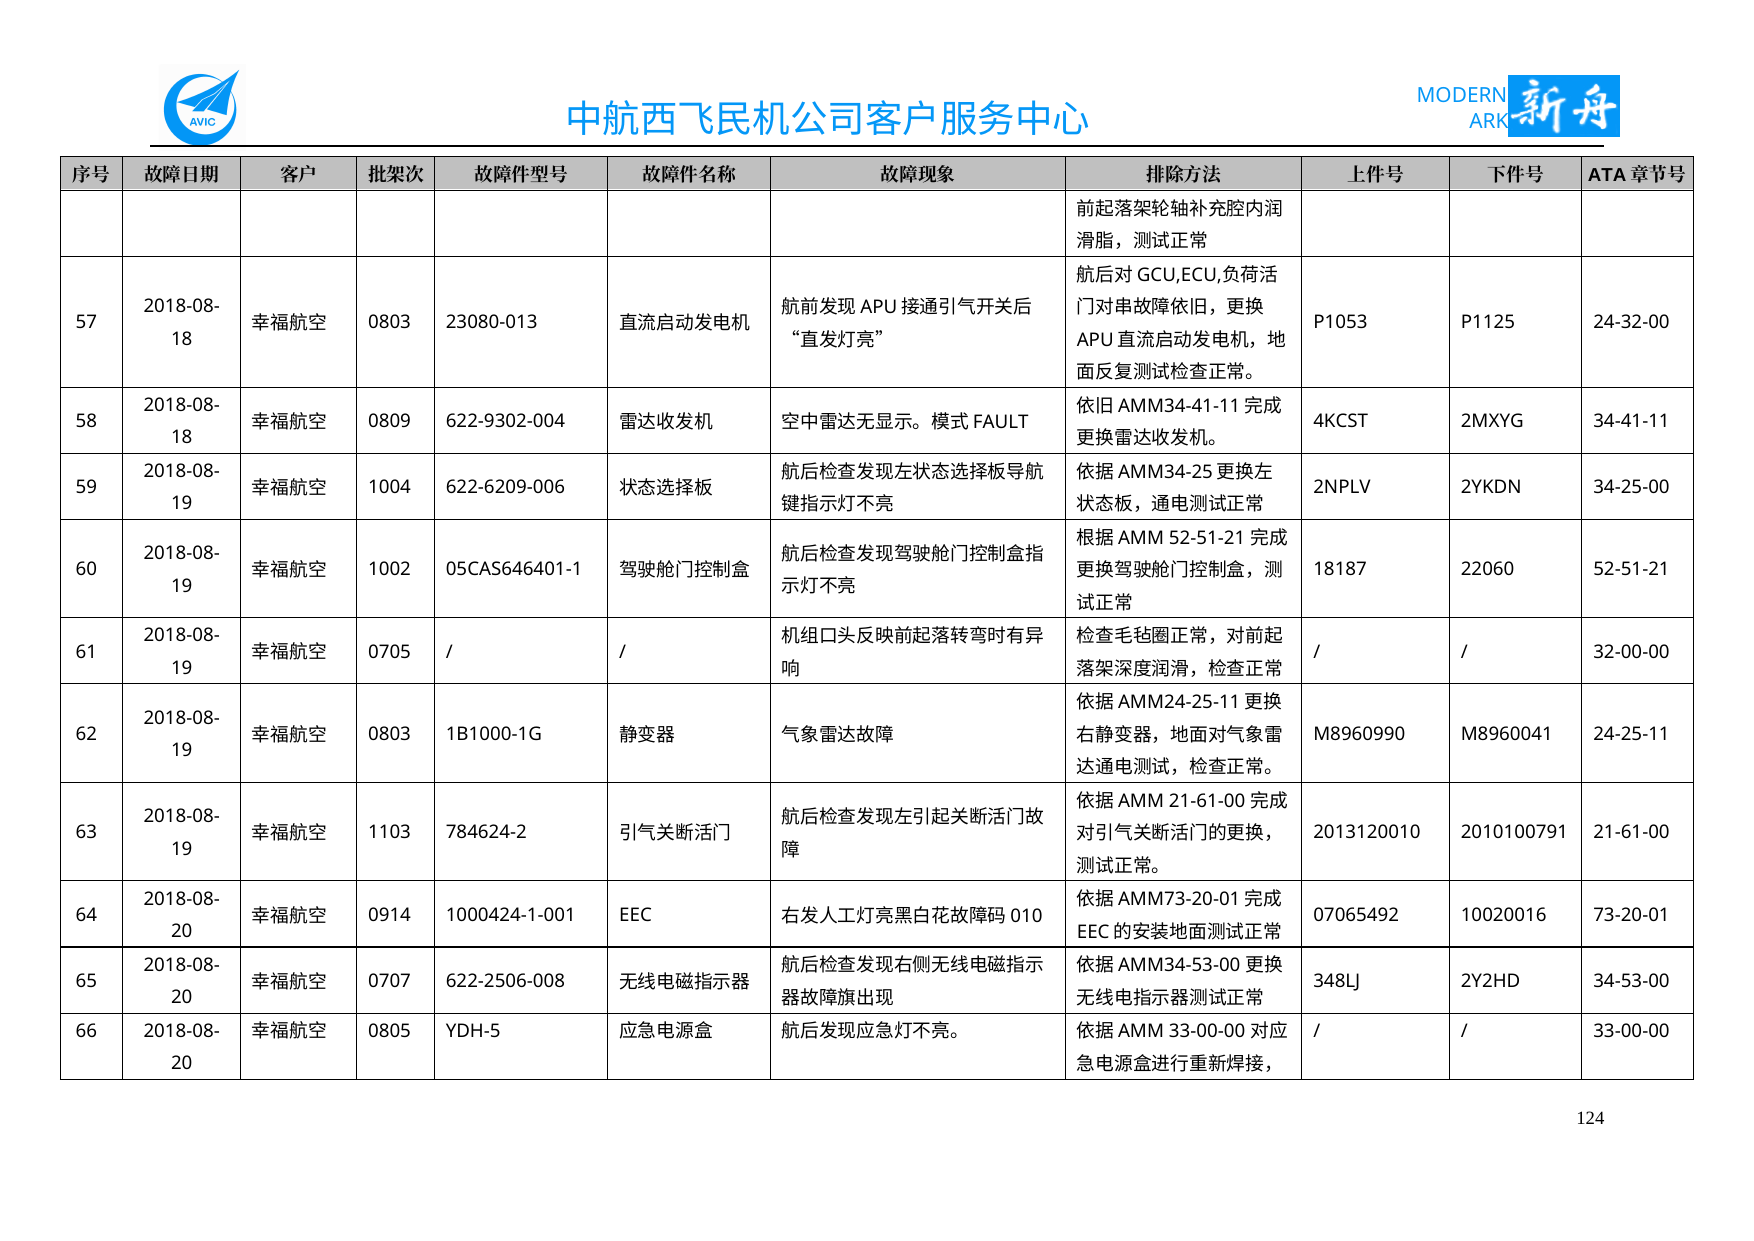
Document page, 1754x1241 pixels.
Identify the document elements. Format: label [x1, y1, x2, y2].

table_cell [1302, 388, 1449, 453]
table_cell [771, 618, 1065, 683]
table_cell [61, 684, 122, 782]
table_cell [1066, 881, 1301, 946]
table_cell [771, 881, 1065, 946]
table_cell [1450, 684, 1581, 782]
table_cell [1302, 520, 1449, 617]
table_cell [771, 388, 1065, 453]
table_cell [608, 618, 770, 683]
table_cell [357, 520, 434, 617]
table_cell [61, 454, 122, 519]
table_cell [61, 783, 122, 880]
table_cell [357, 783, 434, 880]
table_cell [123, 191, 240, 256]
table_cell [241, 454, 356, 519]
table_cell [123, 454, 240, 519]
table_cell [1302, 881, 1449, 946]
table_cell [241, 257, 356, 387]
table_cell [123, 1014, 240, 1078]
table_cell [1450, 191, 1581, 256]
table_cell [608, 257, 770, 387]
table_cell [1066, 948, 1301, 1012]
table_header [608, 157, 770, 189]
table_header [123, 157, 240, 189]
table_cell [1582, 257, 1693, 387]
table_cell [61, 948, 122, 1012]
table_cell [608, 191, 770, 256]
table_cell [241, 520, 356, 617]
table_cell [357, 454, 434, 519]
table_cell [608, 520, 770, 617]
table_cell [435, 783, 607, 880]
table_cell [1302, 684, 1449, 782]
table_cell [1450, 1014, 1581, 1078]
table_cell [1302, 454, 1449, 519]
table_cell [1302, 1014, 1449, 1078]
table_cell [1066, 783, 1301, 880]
picture [1508, 75, 1620, 137]
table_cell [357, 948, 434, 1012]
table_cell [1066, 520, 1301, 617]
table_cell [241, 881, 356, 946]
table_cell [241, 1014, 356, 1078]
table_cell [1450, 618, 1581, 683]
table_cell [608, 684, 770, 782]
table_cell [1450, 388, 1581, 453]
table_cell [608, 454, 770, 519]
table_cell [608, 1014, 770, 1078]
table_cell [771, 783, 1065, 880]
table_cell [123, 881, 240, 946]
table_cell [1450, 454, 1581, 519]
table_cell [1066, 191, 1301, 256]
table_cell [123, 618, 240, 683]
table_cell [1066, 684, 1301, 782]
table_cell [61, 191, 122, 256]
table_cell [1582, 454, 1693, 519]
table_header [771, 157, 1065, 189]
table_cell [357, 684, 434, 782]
picture [158, 64, 247, 145]
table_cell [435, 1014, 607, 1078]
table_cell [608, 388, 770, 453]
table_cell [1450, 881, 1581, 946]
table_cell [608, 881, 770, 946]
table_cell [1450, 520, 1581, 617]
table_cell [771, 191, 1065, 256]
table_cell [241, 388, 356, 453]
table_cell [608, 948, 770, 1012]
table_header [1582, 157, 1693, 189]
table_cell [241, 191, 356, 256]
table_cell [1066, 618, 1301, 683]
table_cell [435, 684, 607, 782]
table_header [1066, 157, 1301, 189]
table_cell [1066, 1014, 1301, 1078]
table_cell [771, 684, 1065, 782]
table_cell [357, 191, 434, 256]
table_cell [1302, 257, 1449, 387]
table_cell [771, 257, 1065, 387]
picture [158, 147, 247, 151]
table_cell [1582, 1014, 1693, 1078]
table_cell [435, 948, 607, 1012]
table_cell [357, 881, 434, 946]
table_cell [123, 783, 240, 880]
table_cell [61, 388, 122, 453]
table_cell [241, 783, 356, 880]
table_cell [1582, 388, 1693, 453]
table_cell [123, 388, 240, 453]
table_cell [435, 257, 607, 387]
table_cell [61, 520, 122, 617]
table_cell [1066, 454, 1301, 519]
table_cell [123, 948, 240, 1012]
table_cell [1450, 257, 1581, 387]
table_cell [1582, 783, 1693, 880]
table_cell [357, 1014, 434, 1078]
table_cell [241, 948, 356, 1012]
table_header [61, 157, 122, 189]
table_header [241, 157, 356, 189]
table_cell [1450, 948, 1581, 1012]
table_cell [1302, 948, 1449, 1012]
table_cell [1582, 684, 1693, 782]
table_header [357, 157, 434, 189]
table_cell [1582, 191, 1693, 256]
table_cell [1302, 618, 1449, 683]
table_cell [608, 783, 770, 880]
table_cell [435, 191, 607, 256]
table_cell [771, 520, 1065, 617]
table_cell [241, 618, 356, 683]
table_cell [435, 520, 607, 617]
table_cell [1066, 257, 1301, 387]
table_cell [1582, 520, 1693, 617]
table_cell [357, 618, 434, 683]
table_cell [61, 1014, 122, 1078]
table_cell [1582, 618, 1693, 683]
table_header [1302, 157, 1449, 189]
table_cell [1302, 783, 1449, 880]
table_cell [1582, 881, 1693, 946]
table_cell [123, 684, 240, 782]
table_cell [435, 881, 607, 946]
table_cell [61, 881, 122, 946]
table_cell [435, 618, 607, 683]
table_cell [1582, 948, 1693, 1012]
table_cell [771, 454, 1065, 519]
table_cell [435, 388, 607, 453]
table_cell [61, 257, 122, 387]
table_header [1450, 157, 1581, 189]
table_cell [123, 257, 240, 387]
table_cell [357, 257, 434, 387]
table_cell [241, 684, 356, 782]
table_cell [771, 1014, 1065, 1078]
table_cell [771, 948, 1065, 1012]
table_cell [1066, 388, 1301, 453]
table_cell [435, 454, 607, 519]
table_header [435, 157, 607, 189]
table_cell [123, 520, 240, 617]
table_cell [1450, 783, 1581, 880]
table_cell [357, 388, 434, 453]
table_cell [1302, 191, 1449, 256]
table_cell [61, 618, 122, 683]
